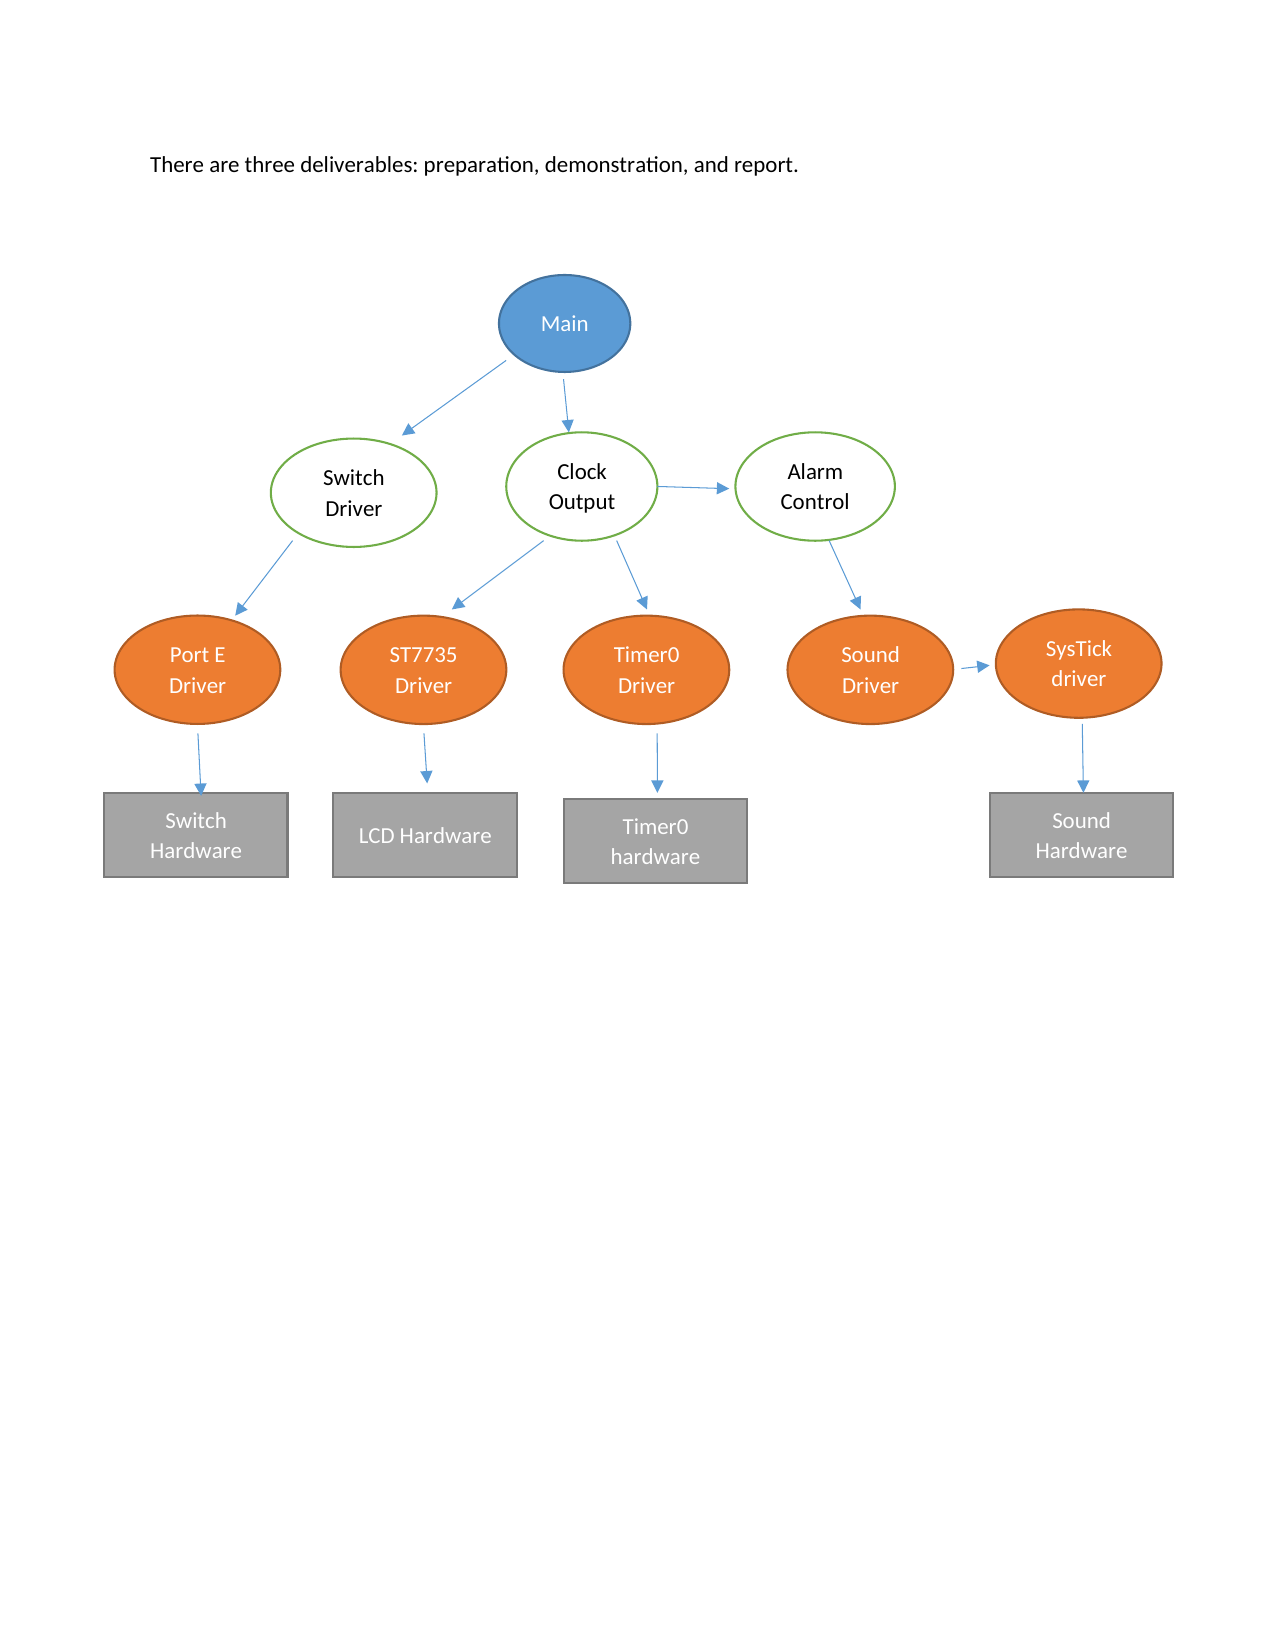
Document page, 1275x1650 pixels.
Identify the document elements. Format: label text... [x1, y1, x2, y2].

text There are three deliverables: preparation, demonstration, and report. [150, 150, 1125, 178]
